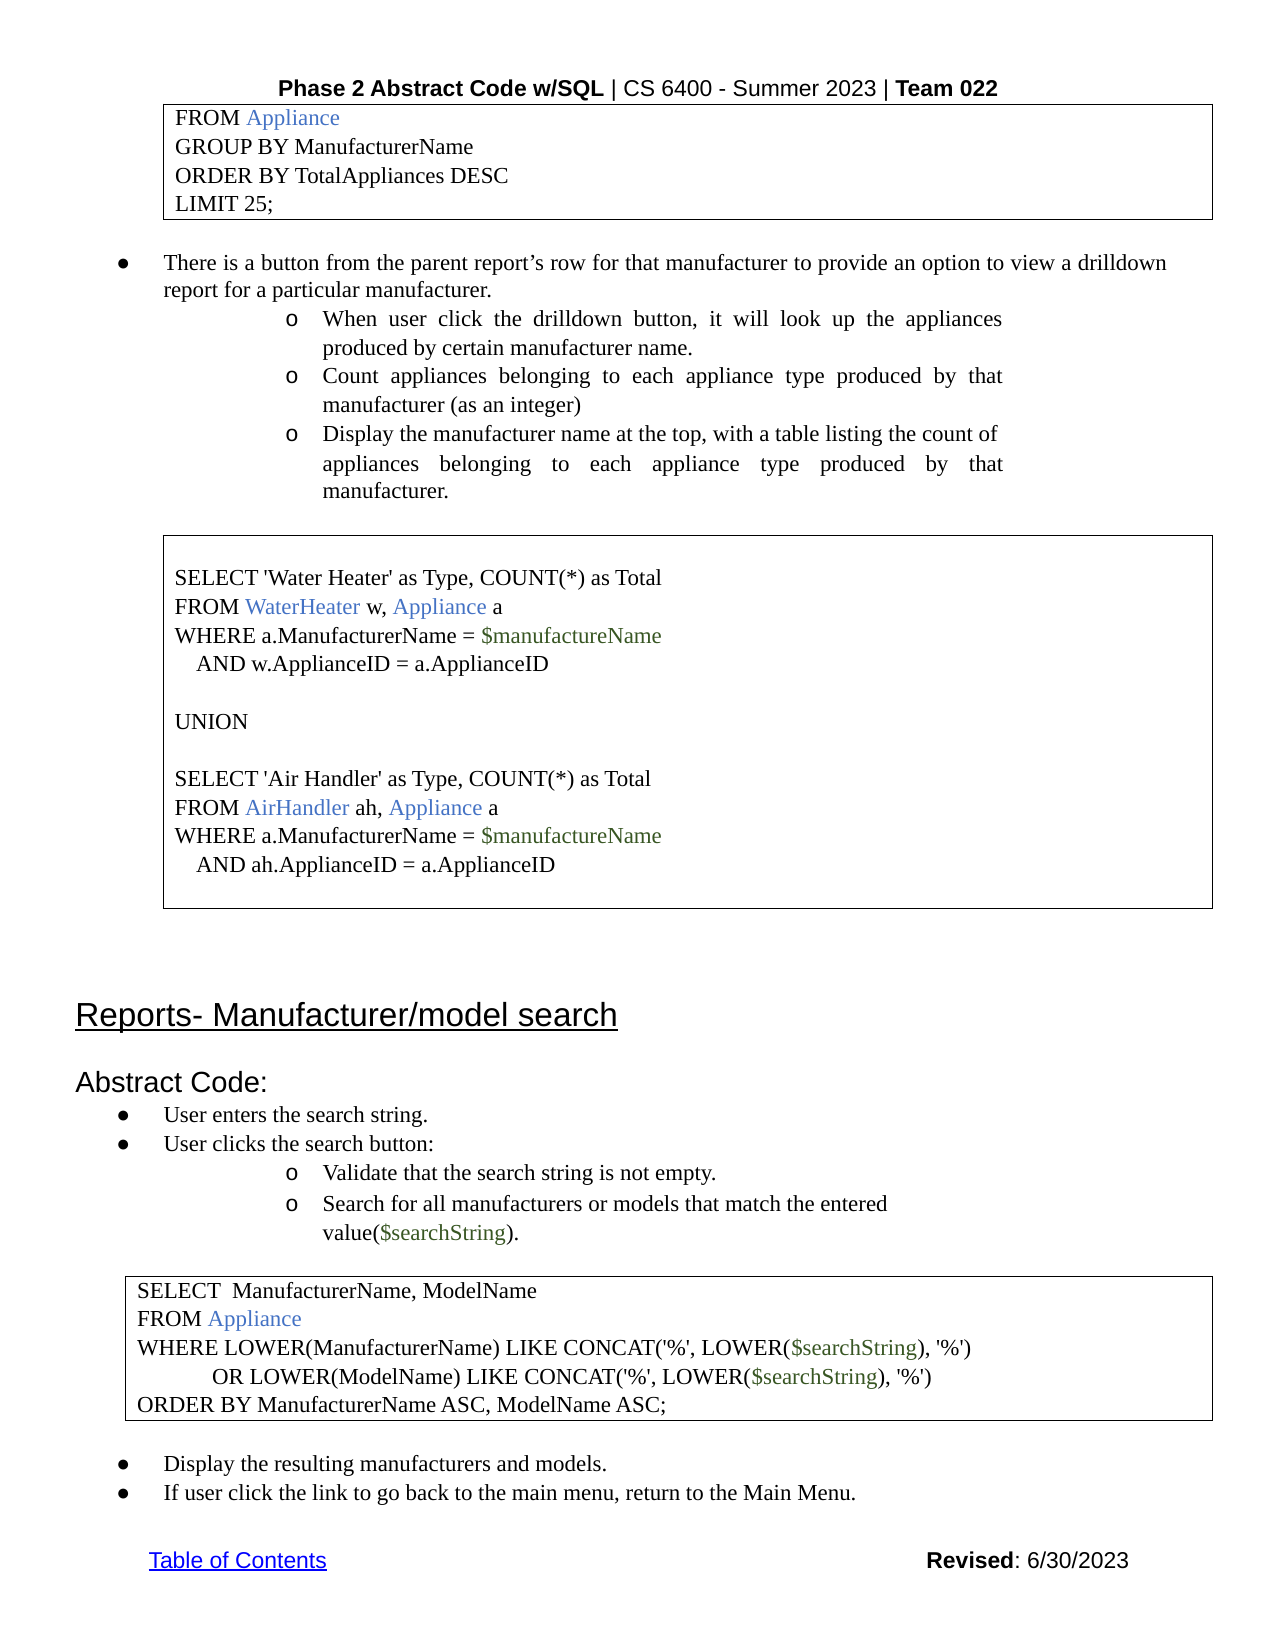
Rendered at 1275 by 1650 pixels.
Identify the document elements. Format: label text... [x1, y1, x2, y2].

list Display the manufacturer name at the top, with a table listing the count of [285, 420, 1004, 448]
text appliances belonging to each appliance type produced by that manufacturer. [322, 450, 1004, 504]
list There is a button from the parent report’s row for that manufacturer to provide an option to view a drilldown report for a particular manufacturer. [116, 249, 1168, 302]
list Validate that the search string is not empty. [285, 1159, 1168, 1187]
list Search for all manufacturers or models that match the entered value($searchString). [285, 1189, 1004, 1245]
list Count appliances belonging to each appliance type produced by that manufacturer (as an integer) [285, 362, 1004, 417]
list User enters the search string. [116, 1101, 1168, 1128]
text Reports- Manufacturer/model search [75, 995, 1213, 1034]
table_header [164, 105, 1212, 219]
list When user click the drilldown button, it will look up the appliances produced by certain manufacturer name. [285, 304, 1004, 360]
table_header SELECT ManufacturerName, ModelName FROM Appliance WHERE LOWER(ManufacturerName) LIKE CONCAT('%', LOWER($searchString), '%') OR LOWER(ModelName) LIKE CONCAT('%', LOWER($searchString), '%') ORDER BY ManufacturerName ASC, ModelName ASC; [126, 1277, 1212, 1420]
list If user click the link to go back to the main menu, return to the Main Menu. [116, 1478, 1168, 1505]
text Abstract Code: [75, 1065, 1213, 1099]
table_header SELECT 'Water Heater' as Type, COUNT(*) as Total FROM WaterHeater w, Appliance a WHERE a.ManufacturerName = $manufactureName AND w.ApplianceID = a.ApplianceID UNION SELECT 'Air Handler' as Type, COUNT(*) as Total FROM AirHandler ah, Appliance a WHERE a.ManufacturerName = $manufactureName AND ah.ApplianceID = a.ApplianceID [164, 536, 1212, 908]
list Display the resulting manufacturers and models. [116, 1450, 1168, 1476]
list User clicks the search button: [116, 1130, 1168, 1157]
